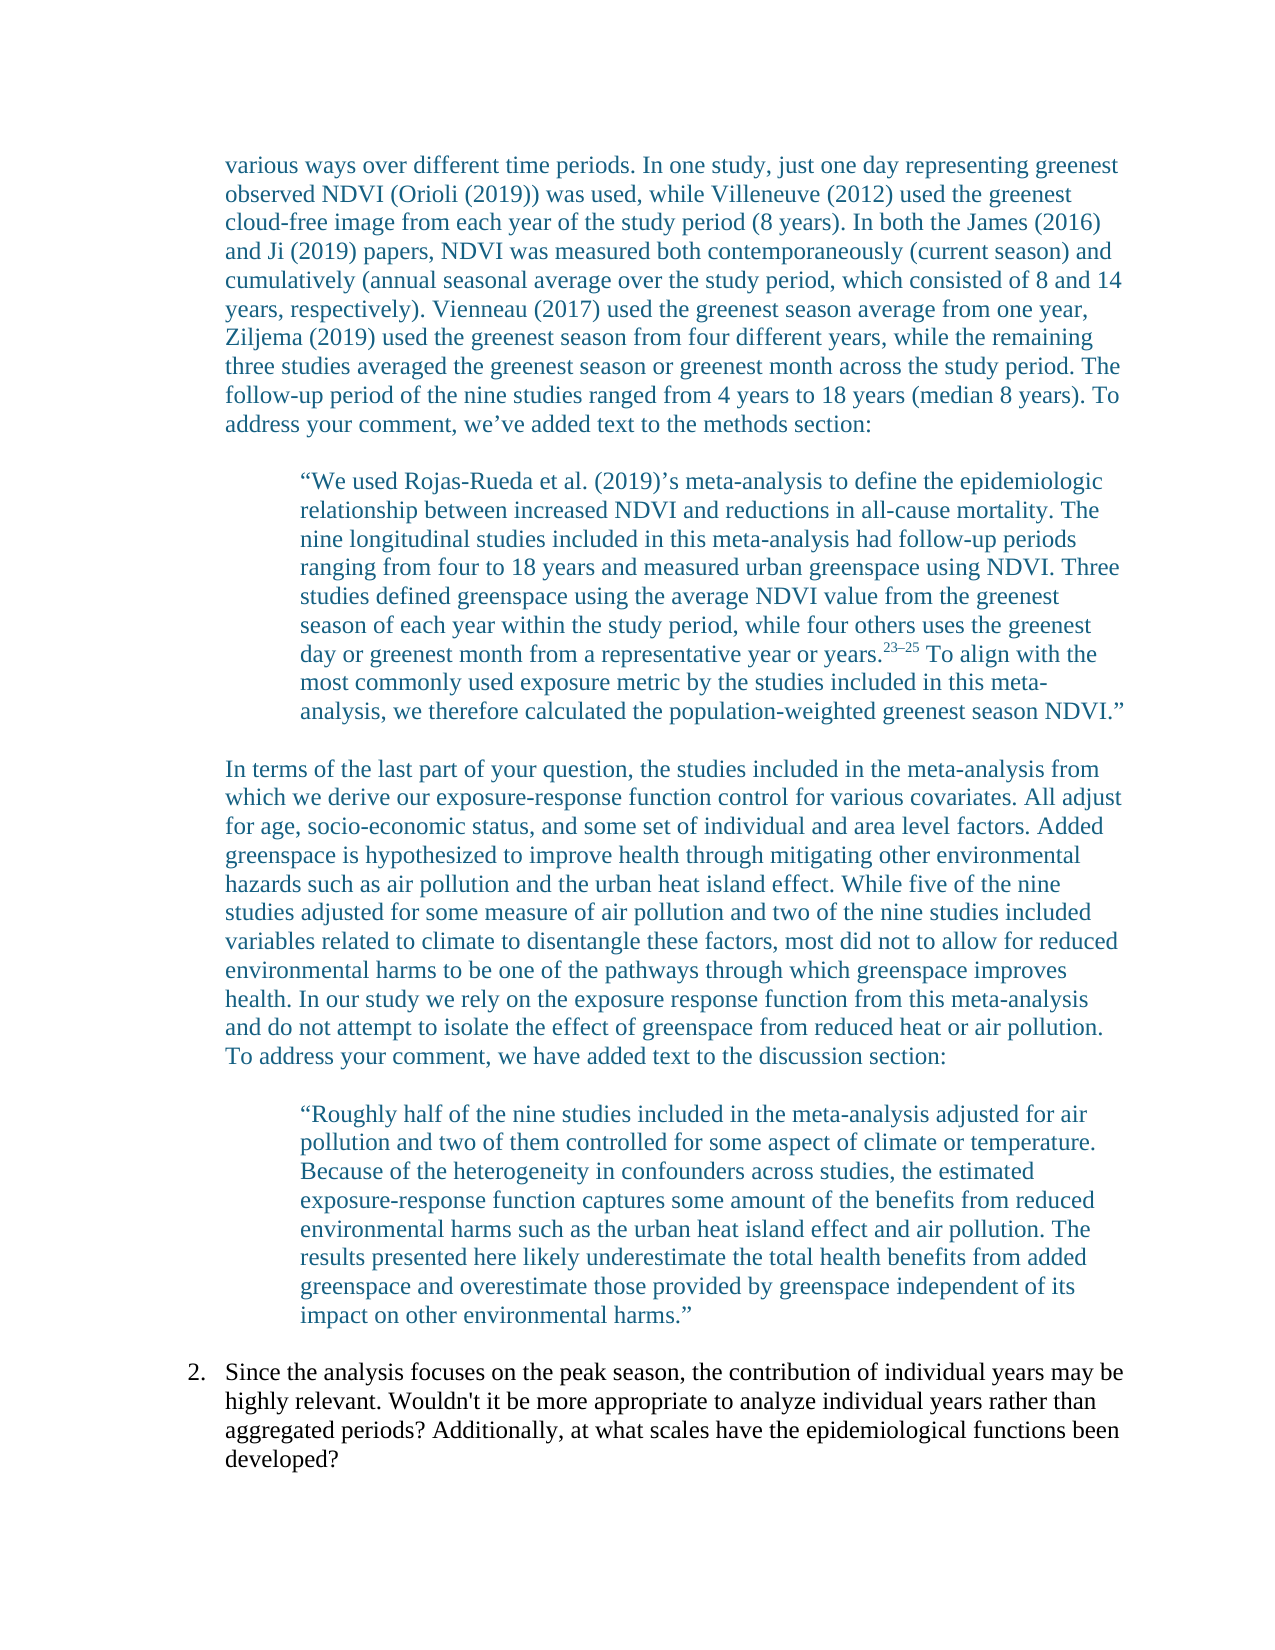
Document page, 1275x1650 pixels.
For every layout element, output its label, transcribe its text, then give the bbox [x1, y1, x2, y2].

text “Roughly half of the nine studies included in the meta-analysis adjusted for air pollution and two of them controlled for some aspect of climate or temperature. Because of the heterogeneity in confounders across studies, the estimated exposure-response function captures some amount of the benefits from reduced environmental harms such as the urban heat island effect and air pollution. The results presented here likely underestimate the total health benefits from added greenspace and overestimate those provided by greenspace independent of its impact on other environmental harms.” [300, 1099, 1125, 1329]
text In terms of the last part of your question, the studies included in the meta-analysis from which we derive our exposure-response function control for various covariates. All adjust for age, socio-economic status, and some set of individual and area level factors. Added greenspace is hypothesized to improve health through mitigating other environmental hazards such as air pollution and the urban heat island effect. While five of the nine studies adjusted for some measure of air pollution and two of the nine studies included variables related to climate to disentangle these factors, most did not to allow for reduced environmental harms to be one of the pathways through which greenspace improves health. In our study we rely on the exposure response function from this meta-analysis and do not attempt to isolate the effect of greenspace from reduced heat or air pollution. To address your comment, we have added text to the discussion section: [225, 754, 1125, 1070]
text “We used Rojas-Rueda et al. (2019)’s meta-analysis to define the epidemiologic relationship between increased NDVI and reductions in all-cause mortality. The nine longitudinal studies included in this meta-analysis had follow-up periods ranging from four to 18 years and measured urban greenspace using NDVI. Three studies defined greenspace using the average NDVI value from the greenest season of each year within the study period, while four others uses the greenest day or greenest month from a representative year or years.23–25 To align with the most commonly used exposure metric by the studies included in this meta-analysis, we therefore calculated the population-weighted greenest season NDVI.” [300, 466, 1125, 725]
